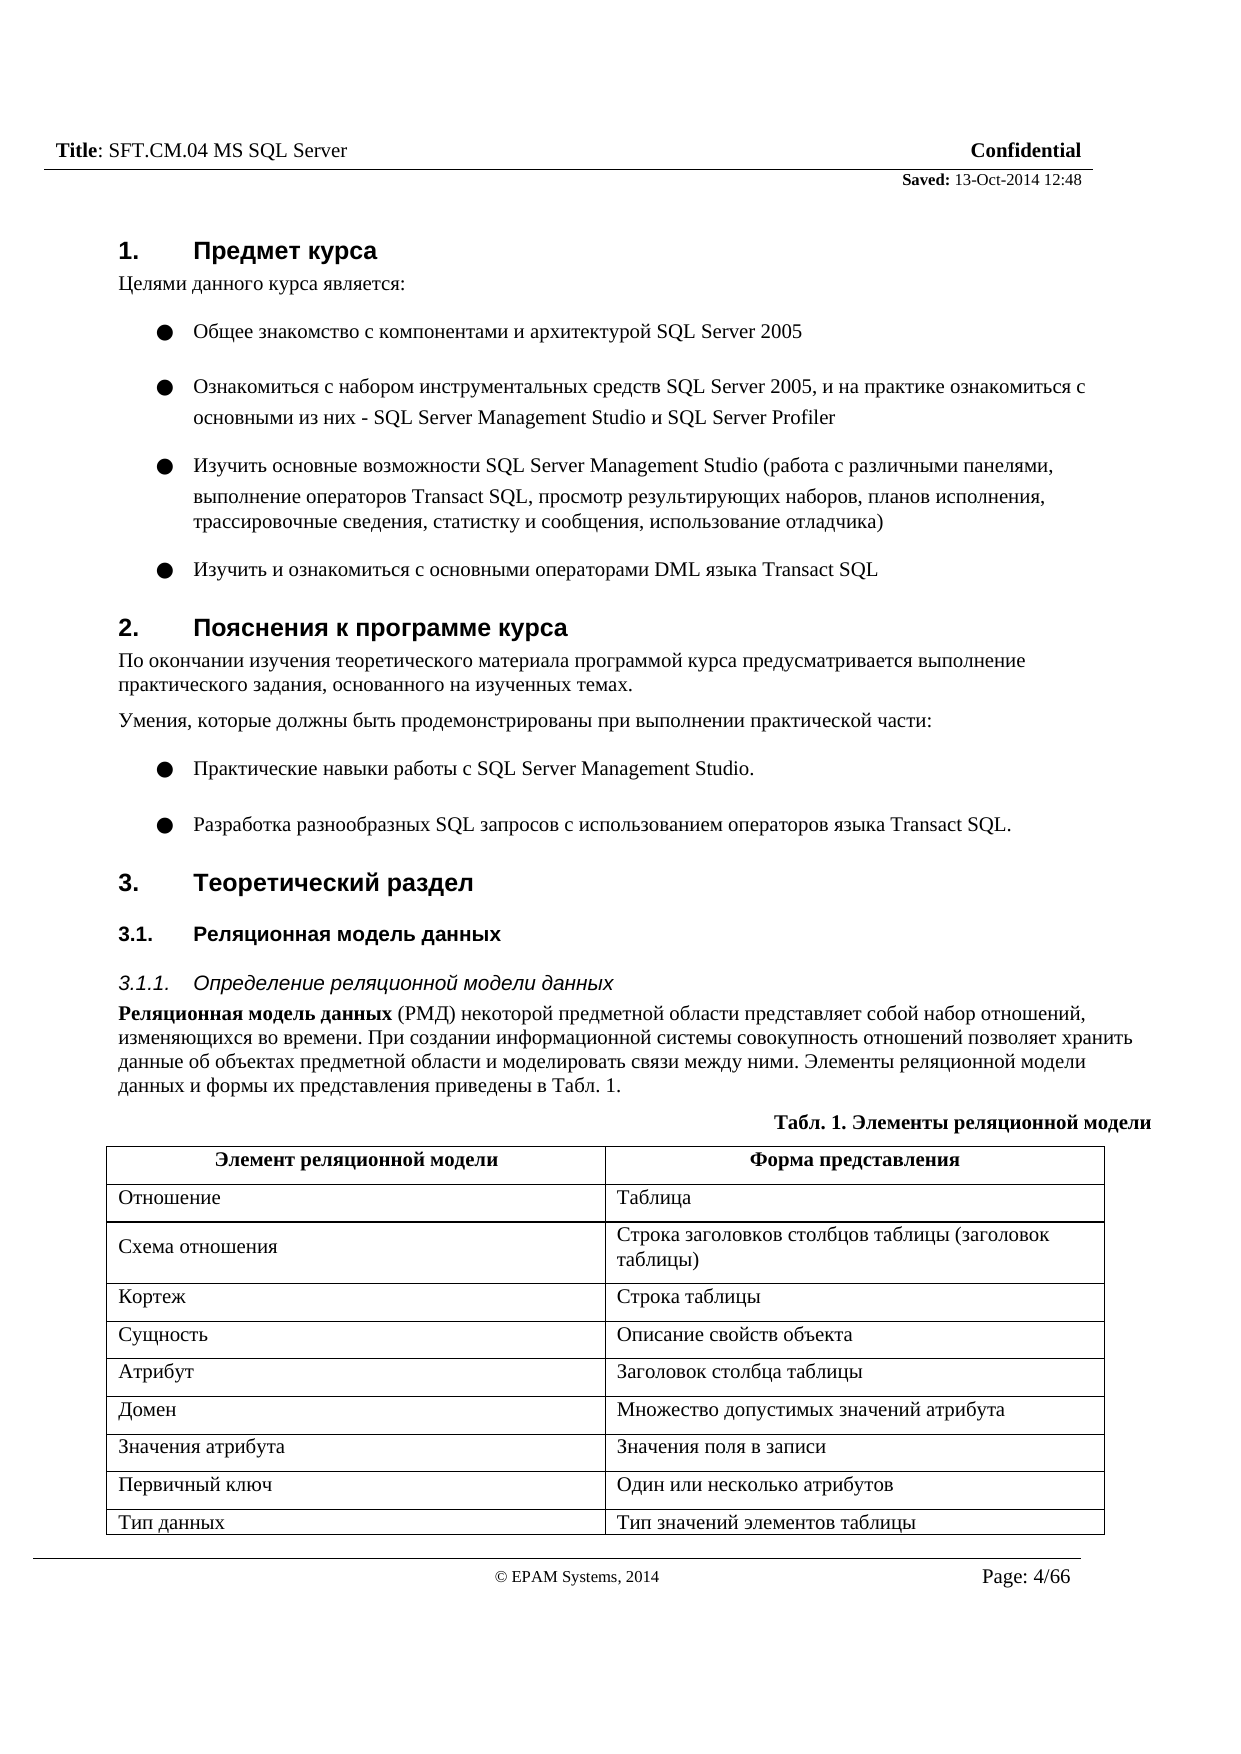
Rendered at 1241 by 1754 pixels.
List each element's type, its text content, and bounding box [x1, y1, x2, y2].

list Практические навыки работы с SQL Server Management Studio. [156, 745, 1152, 788]
list Ознакомиться с набором инструментальных средств SQL Server 2005, и на практике ознакомиться с основными из них - SQL Server Management Studio и SQL Server Profiler [156, 362, 1152, 429]
text По окончании изучения теоретического материала программой курса предусматривается выполнение практического задания, основанного на изученных темах. [118, 648, 1152, 696]
subtitle Теоретический раздел [118, 868, 1152, 897]
text Табл. 1. Элементы реляционной модели [118, 1109, 1152, 1134]
table_header Форма представления [606, 1147, 1104, 1184]
table_cell Кортеж [107, 1284, 605, 1321]
table_header Элемент реляционной модели [107, 1147, 605, 1184]
table_cell Множество допустимых значений атрибута [606, 1397, 1104, 1433]
table_cell Описание свойств объекта [606, 1322, 1104, 1358]
list Разработка разнообразных SQL запросов с использованием операторов языка Transact SQL. [156, 800, 1152, 843]
table_cell Значения поля в записи [606, 1435, 1104, 1471]
table_cell Схема отношения [107, 1223, 605, 1283]
table_cell Первичный ключ [107, 1472, 605, 1509]
table_cell Отношение [107, 1185, 605, 1221]
subtitle Предмет курса [118, 236, 1152, 264]
list Изучить основные возможности SQL Server Management Studio (работа с различными панелями, выполнение операторов Transact SQL, просмотр результирующих наборов, планов исполнения, трассировочные сведения, статистку и сообщения, использование отладчика) [156, 442, 1152, 533]
table_cell Заголовок столбца таблицы [606, 1359, 1104, 1396]
text Реляционная модель данных (РМД) некоторой предметной области представляет собой набор отношений, изменяющихся во времени. При создании информационной системы совокупность отношений позволяет хранить данные об объектах предметной области и моделировать связи между ними. Элементы реляционной модели данных и формы их представления приведены в Табл. 1. [118, 1001, 1152, 1097]
table_cell Тип данных [107, 1510, 605, 1534]
list Изучить и ознакомиться с основными операторами DML языка Transact SQL [156, 545, 1152, 588]
table_cell Значения атрибута [107, 1435, 605, 1471]
text Умения, которые должны быть продемонстрированы при выполнении практической части: [118, 708, 1152, 732]
table_cell Домен [107, 1397, 605, 1433]
text Целями данного курса является: [118, 271, 1152, 295]
table_cell Таблица [606, 1185, 1104, 1221]
list Общее знакомство с компонентами и архитектурой SQL Server 2005 [156, 307, 1152, 350]
subtitle Пояснения к программе курса [118, 613, 1152, 642]
table_cell Строка заголовков столбцов таблицы (заголовок таблицы) [606, 1223, 1104, 1283]
table_cell Сущность [107, 1322, 605, 1358]
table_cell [606, 1510, 1104, 1534]
subtitle Реляционная модель данных [118, 922, 1152, 946]
table_cell Строка таблицы [606, 1284, 1104, 1321]
table_cell Один или несколько атрибутов [606, 1472, 1104, 1509]
subtitle Определение реляционной модели данных [118, 971, 1152, 994]
table_cell Атрибут [107, 1359, 605, 1396]
